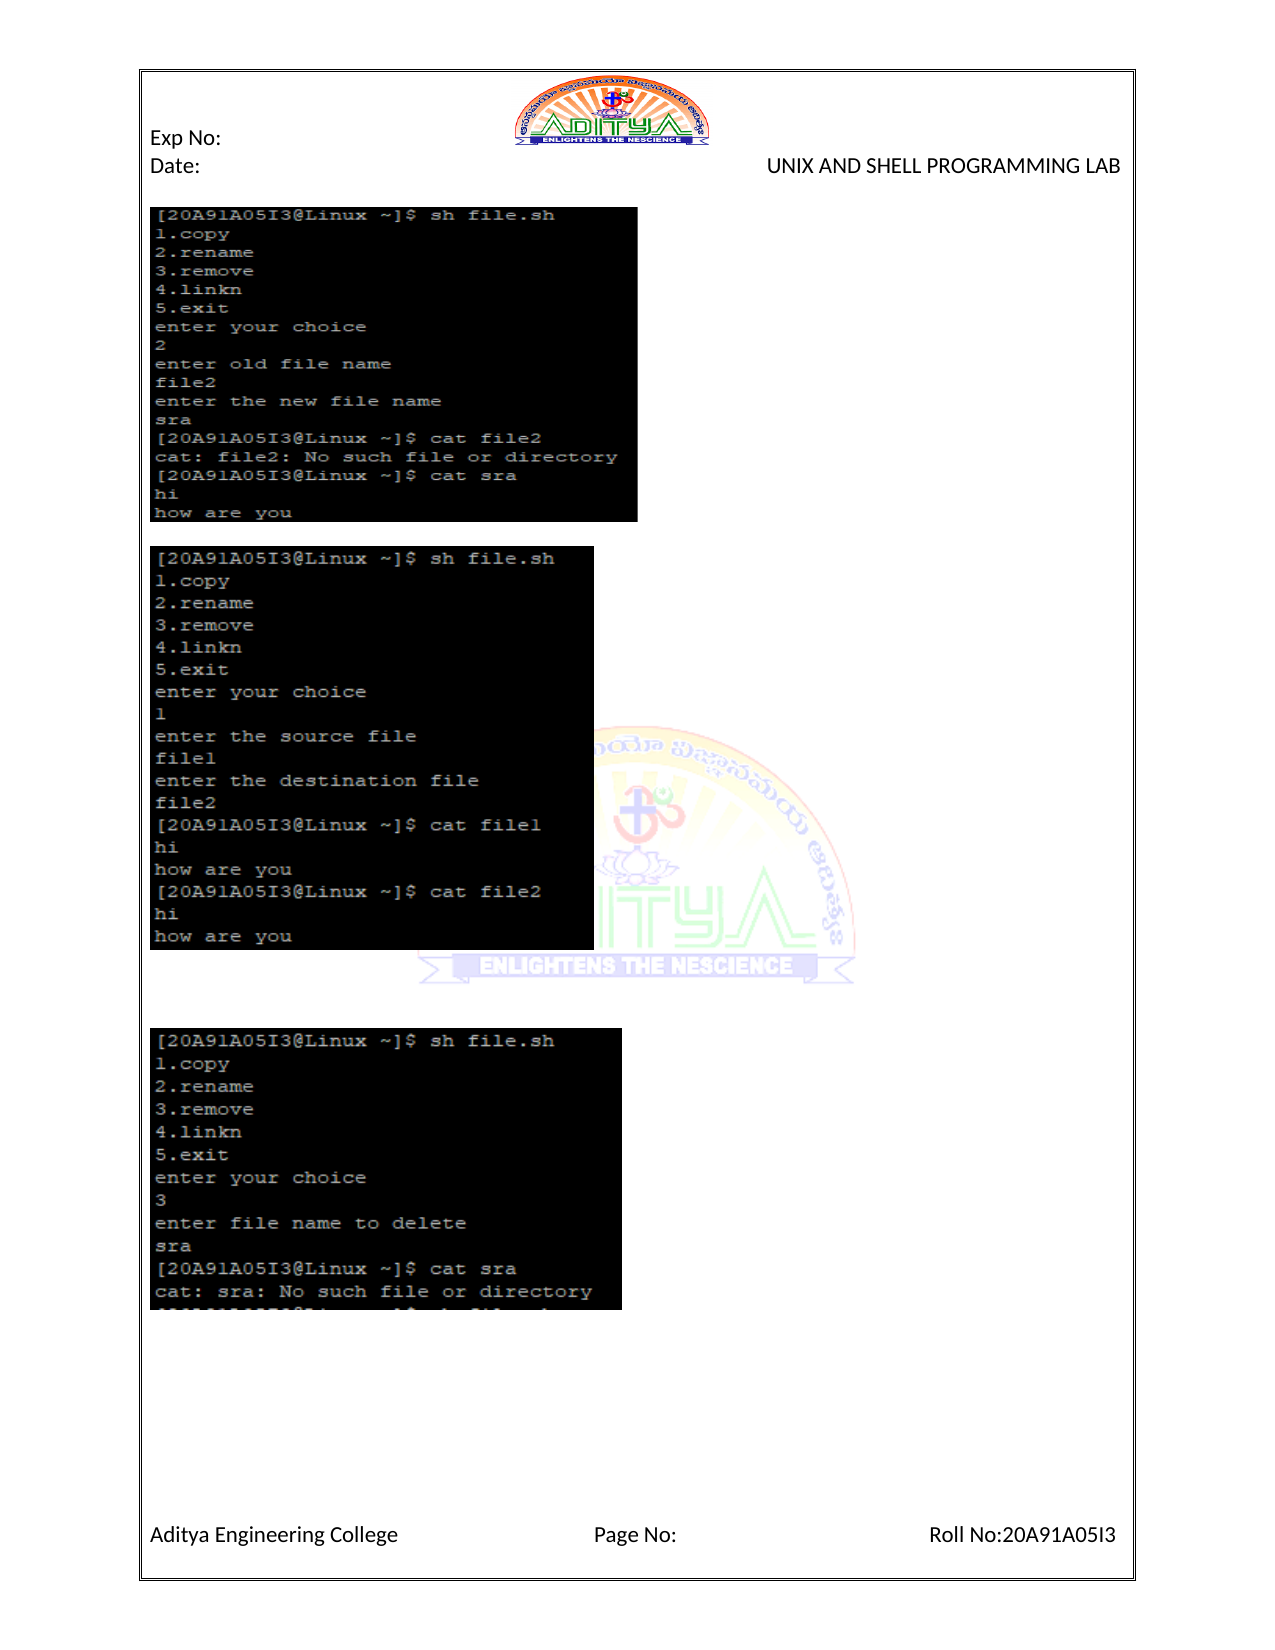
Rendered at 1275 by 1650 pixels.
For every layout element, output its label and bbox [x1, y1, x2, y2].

picture [150, 1028, 622, 1310]
picture [150, 207, 638, 522]
picture [511, 73, 713, 146]
picture [150, 546, 594, 950]
